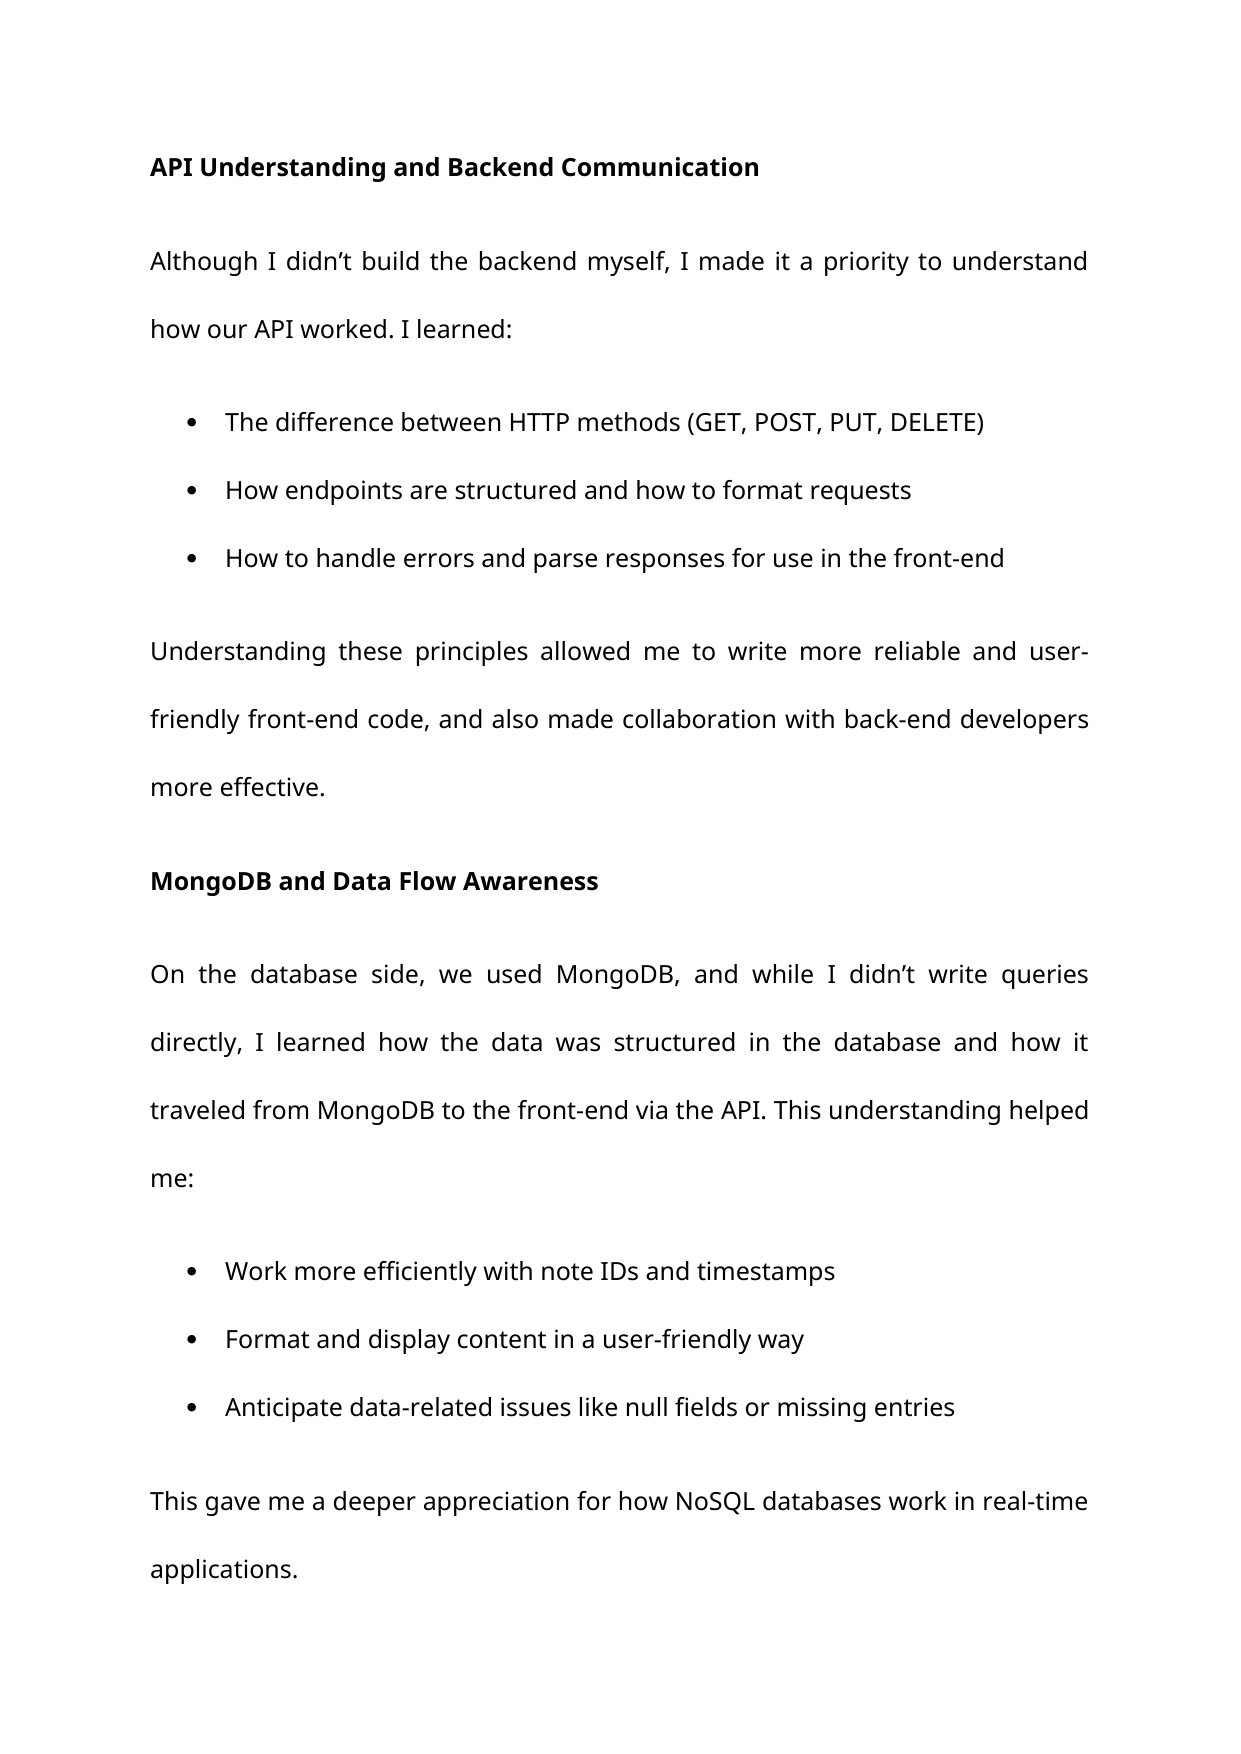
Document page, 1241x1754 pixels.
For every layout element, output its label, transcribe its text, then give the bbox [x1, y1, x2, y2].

text Understanding these principles allowed me to write more reliable and user-friendly front-end code, and also made collaboration with back-end developers more effective. [150, 634, 1090, 804]
list Format and display content in a user-friendly way [187, 1322, 1090, 1356]
subtitle API Understanding and Backend Communication [150, 150, 1090, 184]
list Anticipate data-related issues like null fields or missing entries [187, 1390, 1090, 1424]
text On the database side, we used MongoDB, and while I didn’t write queries directly, I learned how the data was structured in the database and how it traveled from MongoDB to the front-end via the API. This understanding helped me: [150, 956, 1090, 1195]
list Work more efficiently with note IDs and timestamps [187, 1254, 1090, 1288]
list How endpoints are structured and how to format requests [187, 472, 1090, 507]
text Although I didn’t build the backend myself, I made it a priority to understand how our API worked. I learned: [150, 243, 1090, 345]
subtitle MongoDB and Data Flow Awareness [150, 863, 1090, 897]
list How to handle errors and parse responses for use in the front-end [187, 541, 1090, 575]
list The difference between HTTP methods (GET, POST, PUT, DELETE) [187, 404, 1090, 438]
text This gave me a deeper appreciation for how NoSQL databases work in real-time applications. [150, 1483, 1090, 1585]
